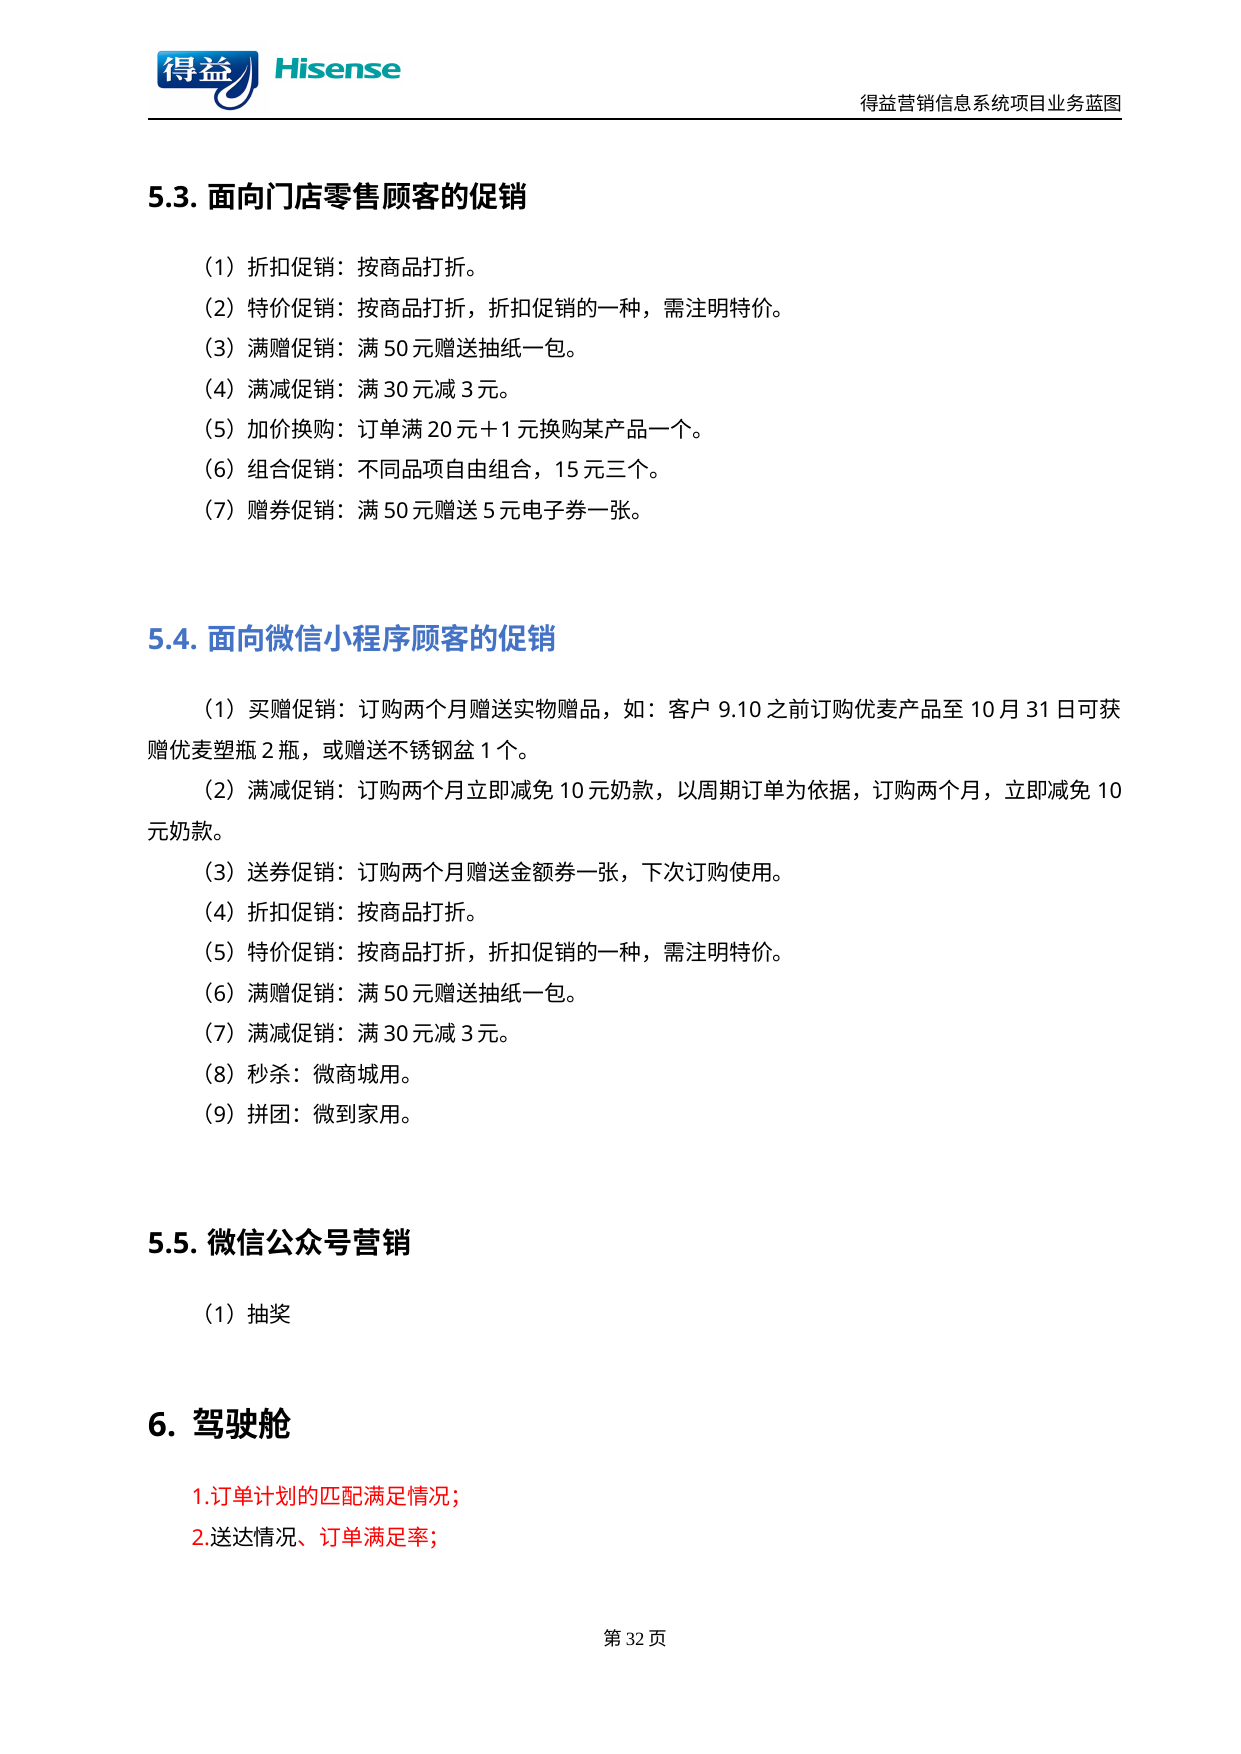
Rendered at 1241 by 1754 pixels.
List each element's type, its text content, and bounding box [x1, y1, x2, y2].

subtitle 驾驶舱 [148, 1389, 1122, 1454]
text （5）加价换购：订单满20元＋1元换购某产品一个。 [148, 412, 1122, 444]
text （1）折扣促销：按商品打折。 [148, 250, 1122, 282]
text （1）抽奖 [148, 1296, 1122, 1329]
text （7）满减促销：满30元减3元。 [148, 1016, 1122, 1048]
text （3）送券促销：订购两个月赠送金额券一张，下次订购使用。 [148, 854, 1122, 887]
subtitle 面向微信小程序顾客的促销 [148, 604, 1122, 669]
text （4）满减促销：满30元减3元。 [148, 371, 1122, 404]
subtitle 微信公众号营销 [148, 1208, 1122, 1273]
text （3）满赠促销：满50元赠送抽纸一包。 [148, 331, 1122, 363]
text （8）秒杀：微商城用。 [148, 1056, 1122, 1089]
text （1）买赠促销：订购两个月赠送实物赠品，如：客户9.10之前订购优麦产品至10月31日可获赠优麦塑瓶2瓶，或赠送不锈钢盆1个。 [148, 692, 1122, 765]
text 2.送达情况、订单满足率； [148, 1519, 1122, 1552]
subtitle 面向门店零售顾客的促销 [148, 162, 1122, 227]
text （6）组合促销：不同品项自由组合，15元三个。 [148, 452, 1122, 484]
text （2）特价促销：按商品打折，折扣促销的一种，需注明特价。 [148, 290, 1122, 323]
text 1.订单计划的匹配满足情况； [148, 1479, 1122, 1511]
text （4）折扣促销：按商品打折。 [148, 895, 1122, 927]
text （6）满赠促销：满50元赠送抽纸一包。 [148, 976, 1122, 1008]
text （2）满减促销：订购两个月立即减免10元奶款，以周期订单为依据，订购两个月，立即减免10元奶款。 [148, 773, 1122, 846]
picture [147, 41, 405, 114]
text （9）拼团：微到家用。 [148, 1097, 1122, 1129]
text （5）特价促销：按商品打折，折扣促销的一种，需注明特价。 [148, 935, 1122, 968]
text （7）赠券促销：满50元赠送5元电子券一张。 [148, 492, 1122, 525]
